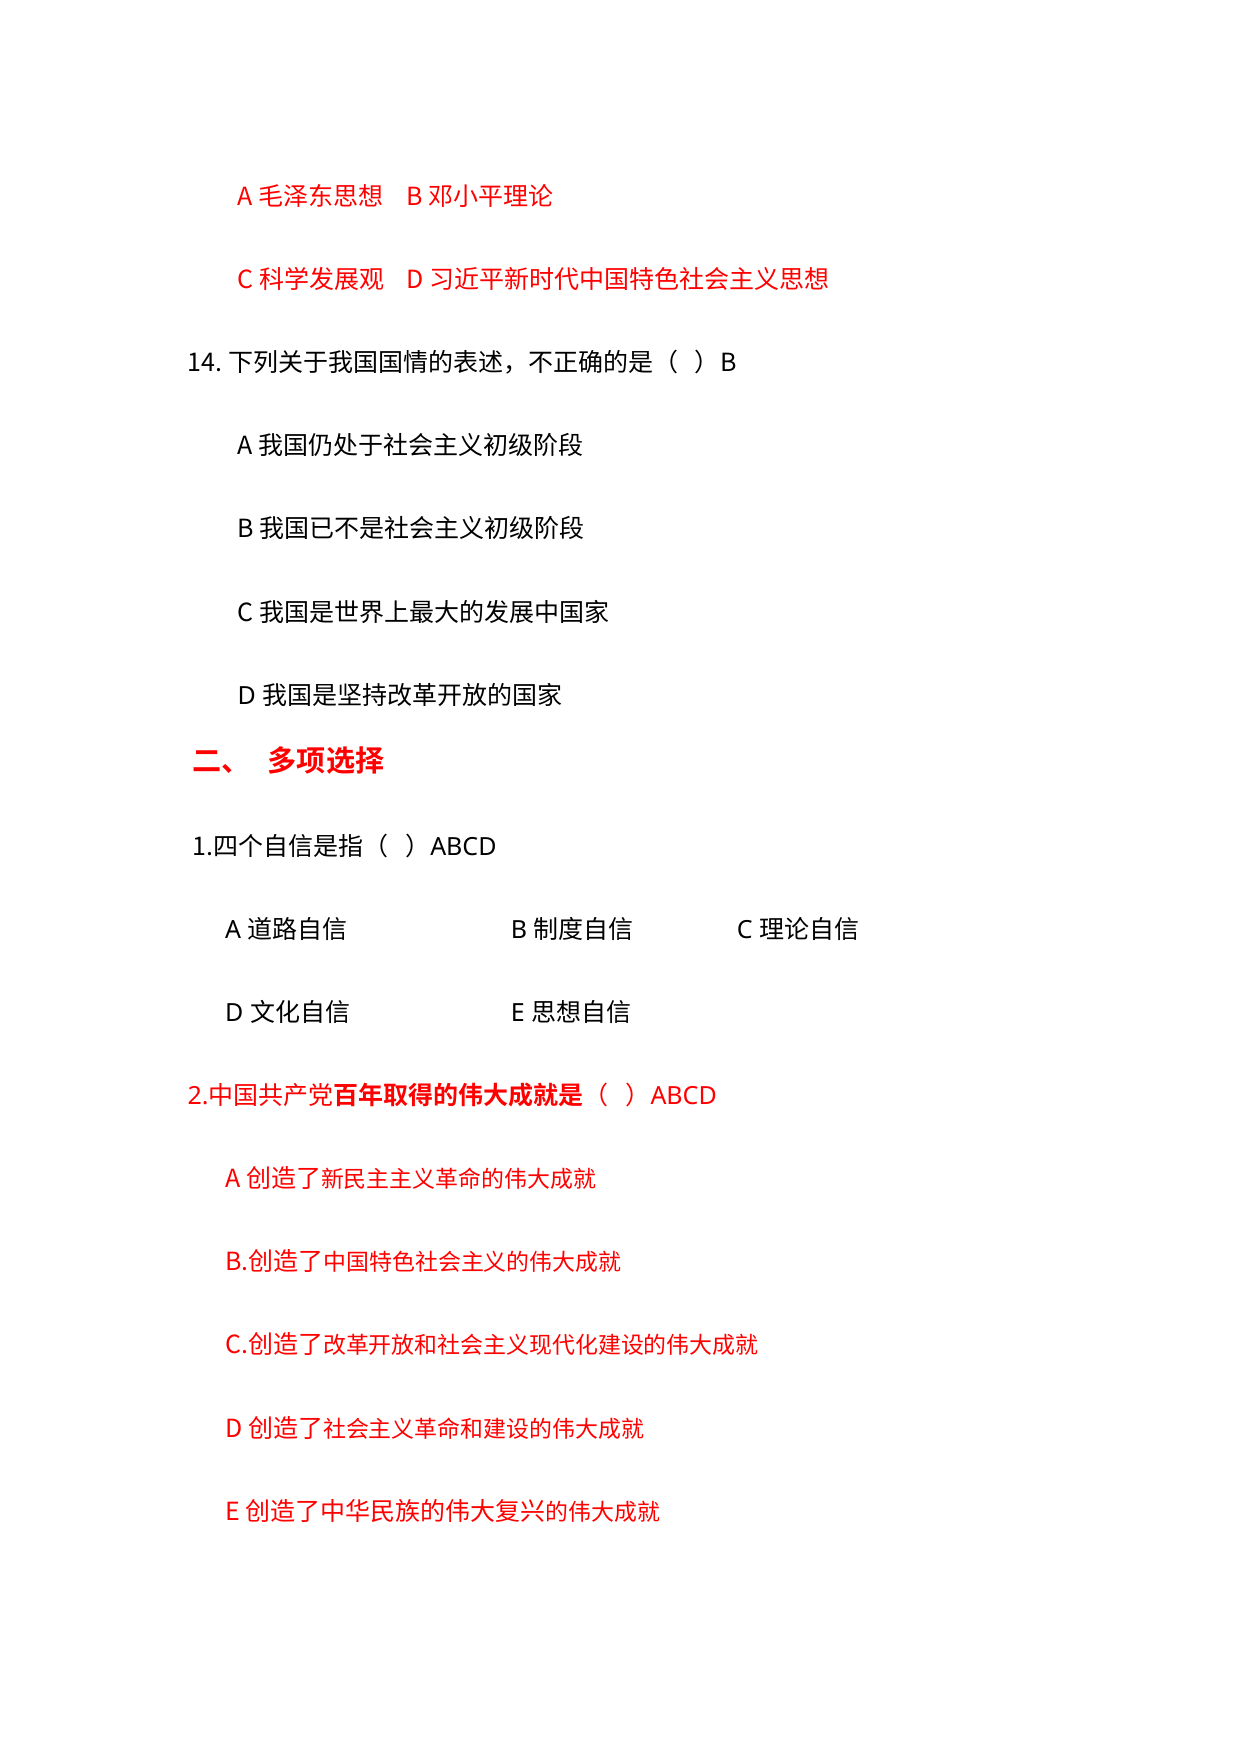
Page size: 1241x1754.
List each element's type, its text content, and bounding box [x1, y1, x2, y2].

text B.创造了中国特色社会主义的伟大成就 [187, 1227, 1093, 1292]
text D 我国是坚持改革开放的国家 [187, 661, 1093, 726]
text C 科学发展观 D 习近平新时代中国特色社会主义思想 [187, 245, 1093, 310]
text A 我国仍处于社会主义初级阶段 [187, 411, 1093, 476]
list 多项选择 [192, 726, 1093, 791]
text 1.四个自信是指（ ）ABCD [192, 812, 1093, 877]
text B 我国已不是社会主义初级阶段 [187, 494, 1093, 559]
text C.创造了改革开放和社会主义现代化建设的伟大成就 [187, 1311, 1093, 1376]
text A 毛泽东思想 B 邓小平理论 [187, 162, 1093, 227]
text 2.中国共产党百年取得的伟大成就是（ ）ABCD [187, 1061, 1093, 1126]
text E 创造了中华民族的伟大复兴的伟大成就 [187, 1477, 1093, 1542]
text D 创造了社会主义革命和建设的伟大成就 [187, 1394, 1093, 1459]
text 14. 下列关于我国国情的表述，不正确的是（ ）B [187, 328, 1093, 393]
text A 道路自信 B 制度自信 C 理论自信 [225, 895, 1093, 960]
text A 创造了新民主主义革命的伟大成就 [187, 1144, 1093, 1209]
text C 我国是世界上最大的发展中国家 [187, 578, 1093, 643]
text D 文化自信 E 思想自信 [225, 978, 1093, 1043]
